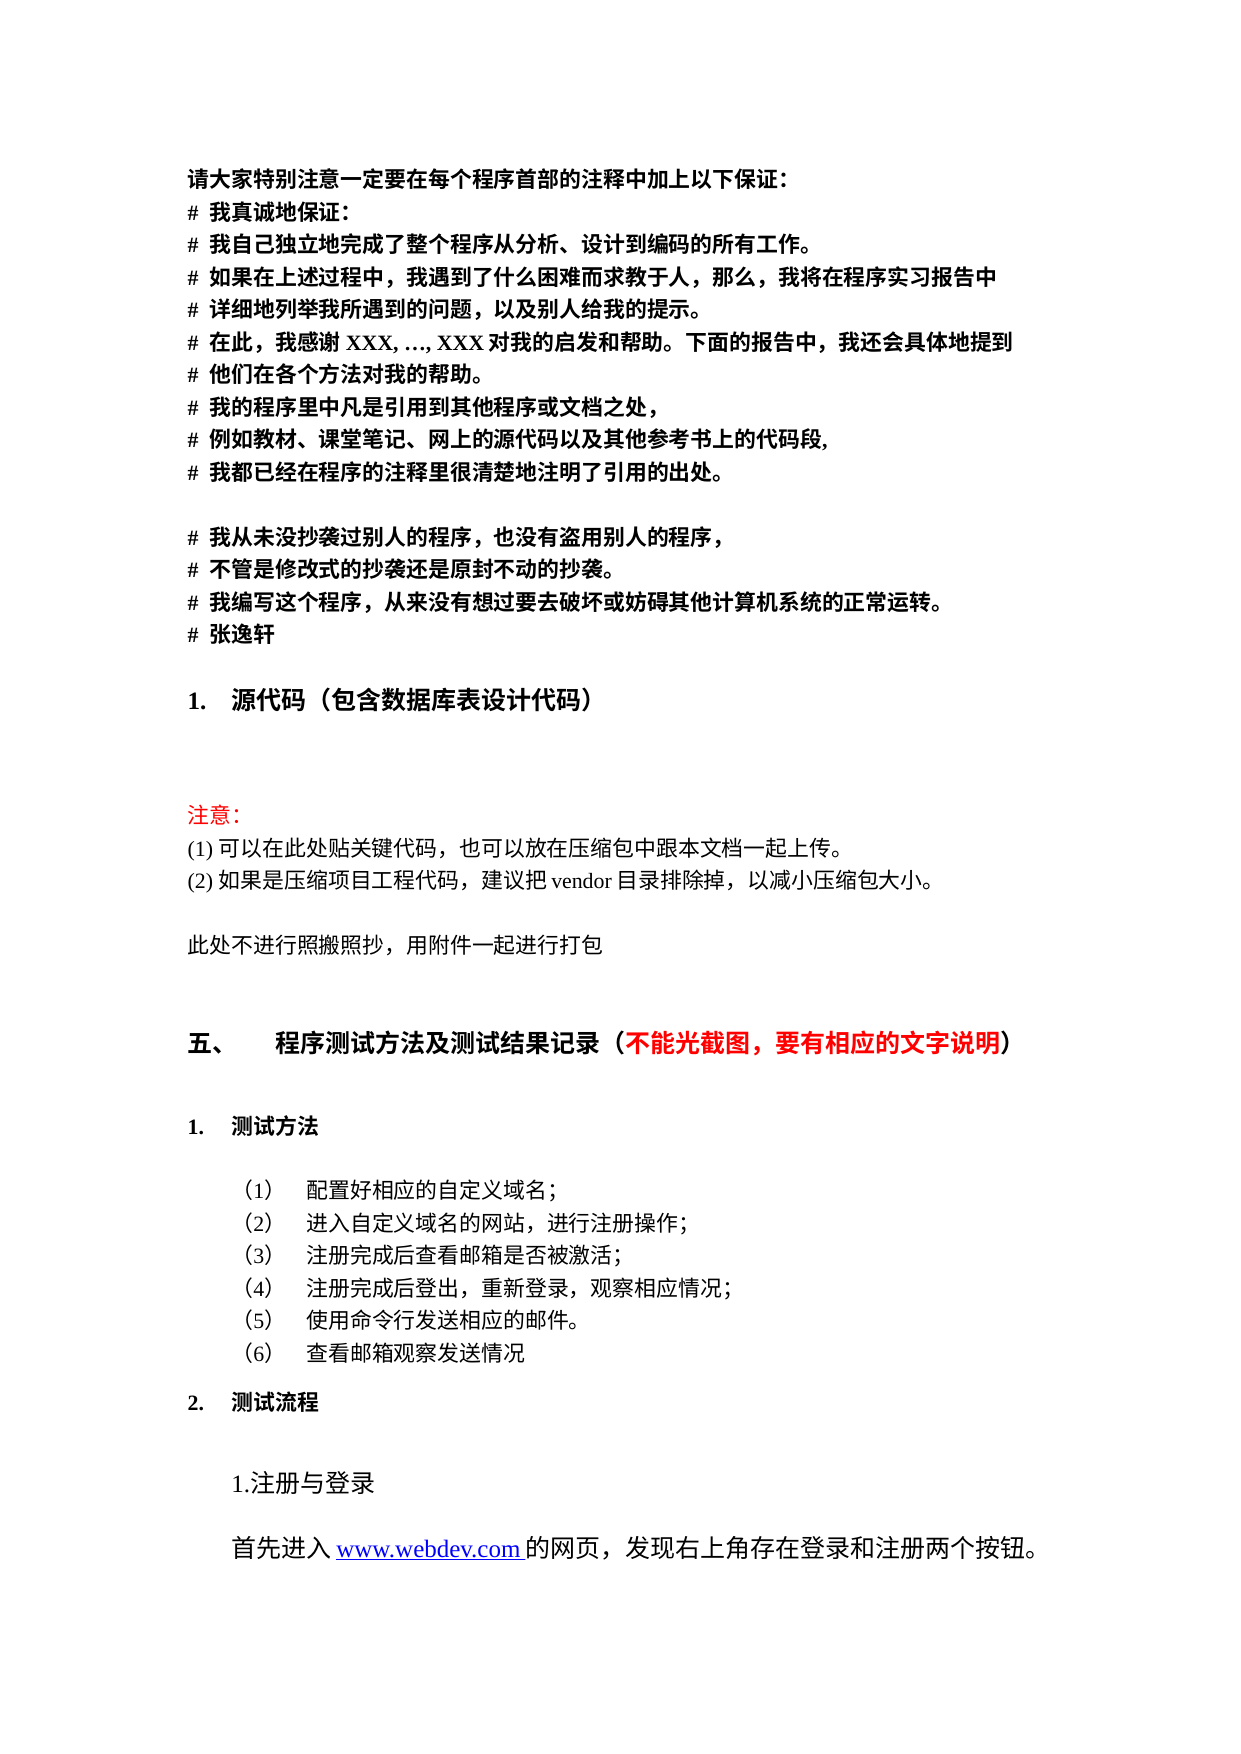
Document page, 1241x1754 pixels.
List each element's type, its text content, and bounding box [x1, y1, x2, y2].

text # 例如教材、课堂笔记、网上的源代码以及其他参考书上的代码段, [187, 422, 1053, 454]
list 使用命令行发送相应的邮件。 [231, 1303, 1053, 1335]
list 程序测试方法及测试结果记录（不能光截图，要有相应的文字说明） [187, 1009, 1053, 1074]
text 请大家特别注意一定要在每个程序首部的注释中加上以下保证： [187, 162, 1053, 194]
text # 张逸轩 [187, 617, 1053, 649]
text # 我的程序里中凡是引用到其他程序或文档之处， [187, 389, 1053, 422]
text # 在此，我感谢 XXX, …, XXX对我的启发和帮助。下面的报告中，我还会具体地提到 [187, 324, 1053, 357]
text # 我真诚地保证： [187, 194, 1053, 227]
list 进入自定义域名的网站，进行注册操作； [231, 1205, 1053, 1238]
text # 详细地列举我所遇到的问题，以及别人给我的提示。 [187, 292, 1053, 324]
list 1.注册与登录 [231, 1449, 1053, 1514]
list 源代码（包含数据库表设计代码） [187, 666, 1053, 731]
text # 我从未没抄袭过别人的程序，也没有盗用别人的程序， [187, 519, 1053, 552]
list 配置好相应的自定义域名； [231, 1173, 1053, 1205]
list 注册完成后查看邮箱是否被激活； [231, 1238, 1053, 1270]
list 测试流程 [187, 1384, 1053, 1417]
text (1) 可以在此处贴关键代码，也可以放在压缩包中跟本文档一起上传。 [187, 830, 1053, 863]
text # 我都已经在程序的注释里很清楚地注明了引用的出处。 [187, 454, 1053, 487]
text (2) 如果是压缩项目工程代码，建议把vendor目录排除掉，以减小压缩包大小。 [187, 863, 1053, 895]
list 查看邮箱观察发送情况 [231, 1335, 1053, 1368]
text # 他们在各个方法对我的帮助。 [187, 357, 1053, 389]
text # 不管是修改式的抄袭还是原封不动的抄袭。 [187, 552, 1053, 584]
text # 我自己独立地完成了整个程序从分析、设计到编码的所有工作。 [187, 227, 1053, 259]
text 注意： [187, 798, 1053, 830]
list 测试方法 [187, 1108, 1053, 1141]
text # 如果在上述过程中，我遇到了什么困难而求教于人，那么，我将在程序实习报告中 [187, 259, 1053, 292]
list 首先进入www.webdev.com的网页，发现右上角存在登录和注册两个按钮。 [231, 1514, 1053, 1579]
text # 我编写这个程序，从来没有想过要去破坏或妨碍其他计算机系统的正常运转。 [187, 584, 1053, 617]
text 此处不进行照搬照抄，用附件一起进行打包 [187, 928, 1053, 960]
list 注册完成后登出，重新登录，观察相应情况； [231, 1270, 1053, 1303]
